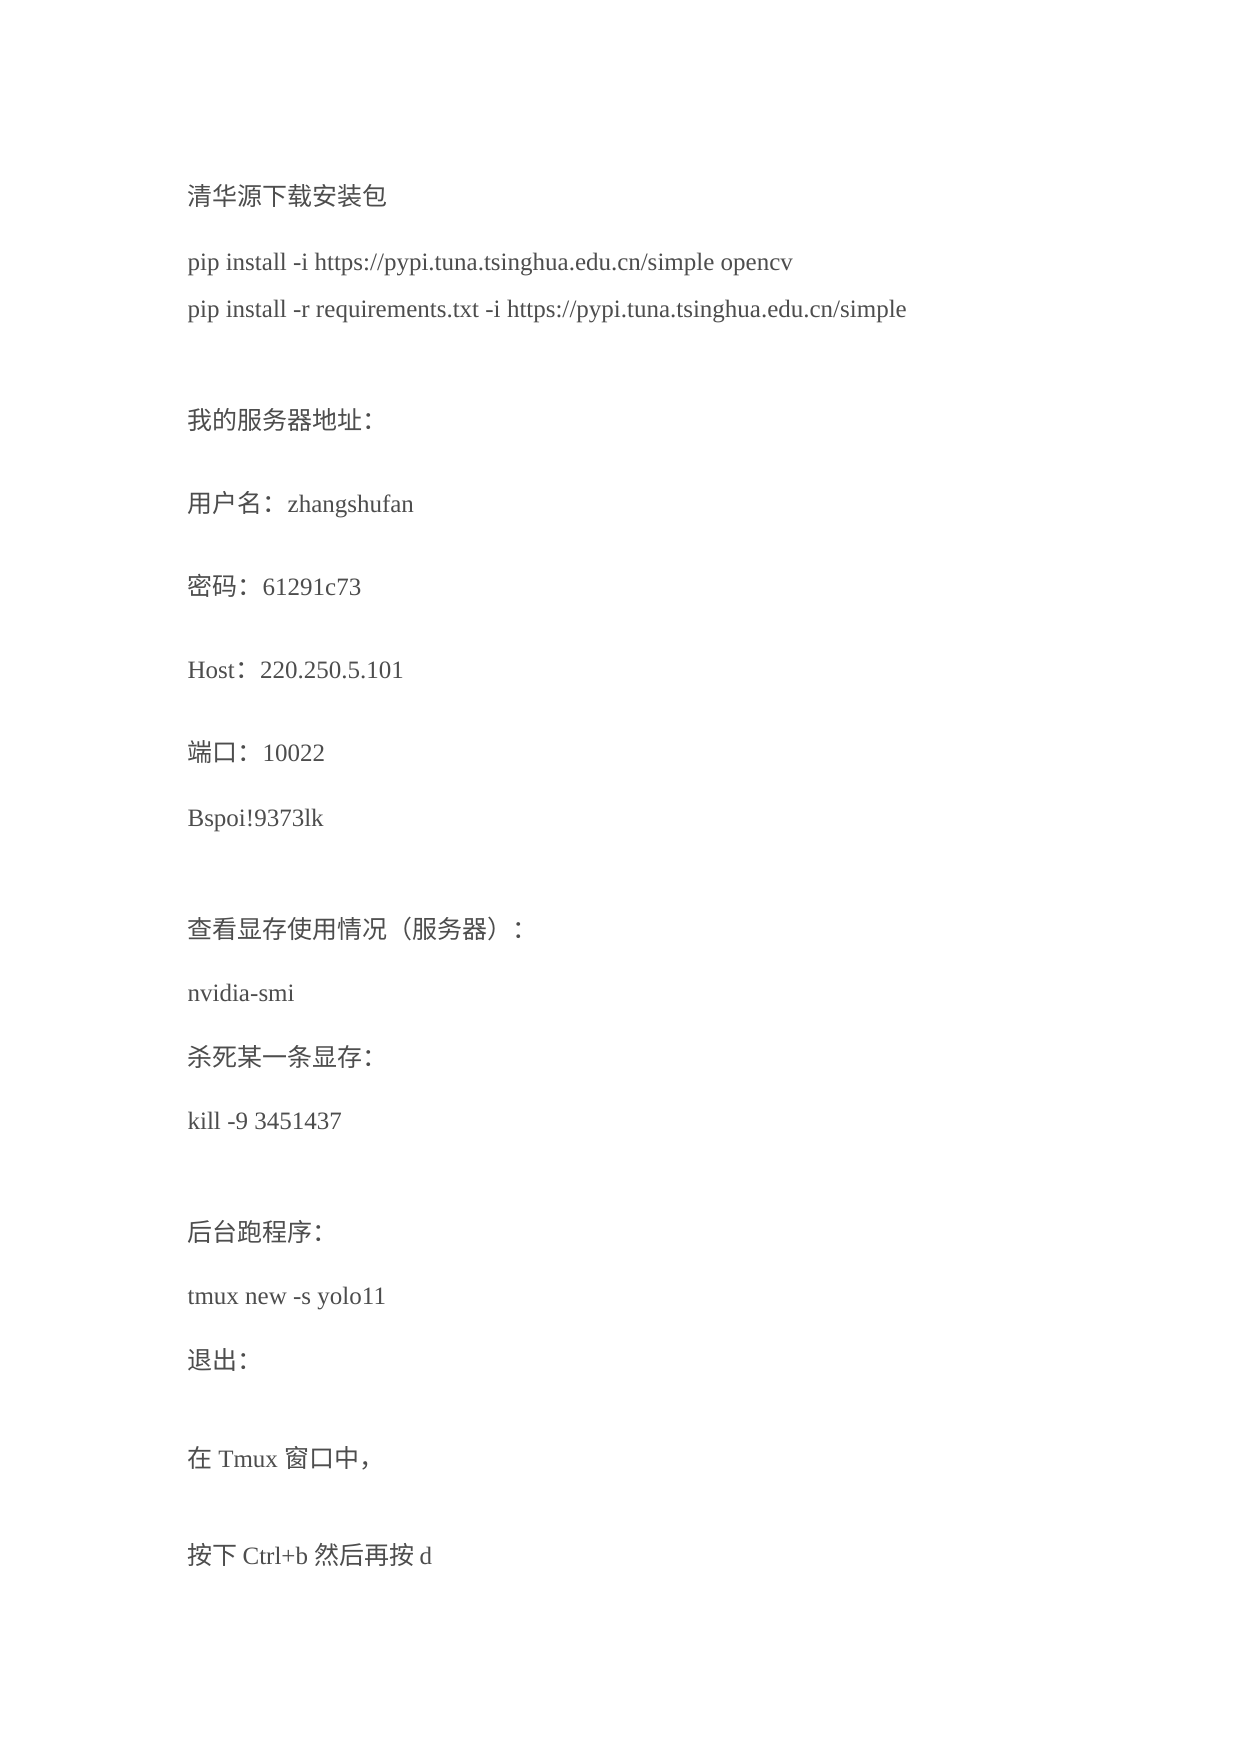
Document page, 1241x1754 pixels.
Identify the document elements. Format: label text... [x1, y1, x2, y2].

text 杀死某一条显存： kill -9 3451437 [187, 1023, 1053, 1137]
text Host：220.250.5.101 [187, 635, 1053, 700]
text 我的服务器地址： [187, 386, 1053, 451]
text pip install -i https://pypi.tuna.tsinghua.edu.cn/simple opencv [187, 245, 1053, 278]
text 密码：61291c73 [187, 552, 1053, 617]
text 退出： 在 Tmux 窗口中， 按下Ctrl+b 然后再按d 输入tmux detach命令 [187, 1326, 1053, 1586]
text 查看显存使用情况（服务器）： nvidia-smi [187, 895, 1053, 1009]
text 用户名：zhangshufan [187, 469, 1053, 534]
text pip install -r requirements.txt -i https://pypi.tuna.tsinghua.edu.cn/simple [187, 292, 1053, 324]
text 清华源下载安装包 [187, 162, 1053, 227]
text 端口：10022 [187, 718, 1053, 783]
text 后台跑程序： tmux new -s yolo11 [187, 1198, 1053, 1312]
text Bspoi!9373lk [187, 801, 1053, 834]
